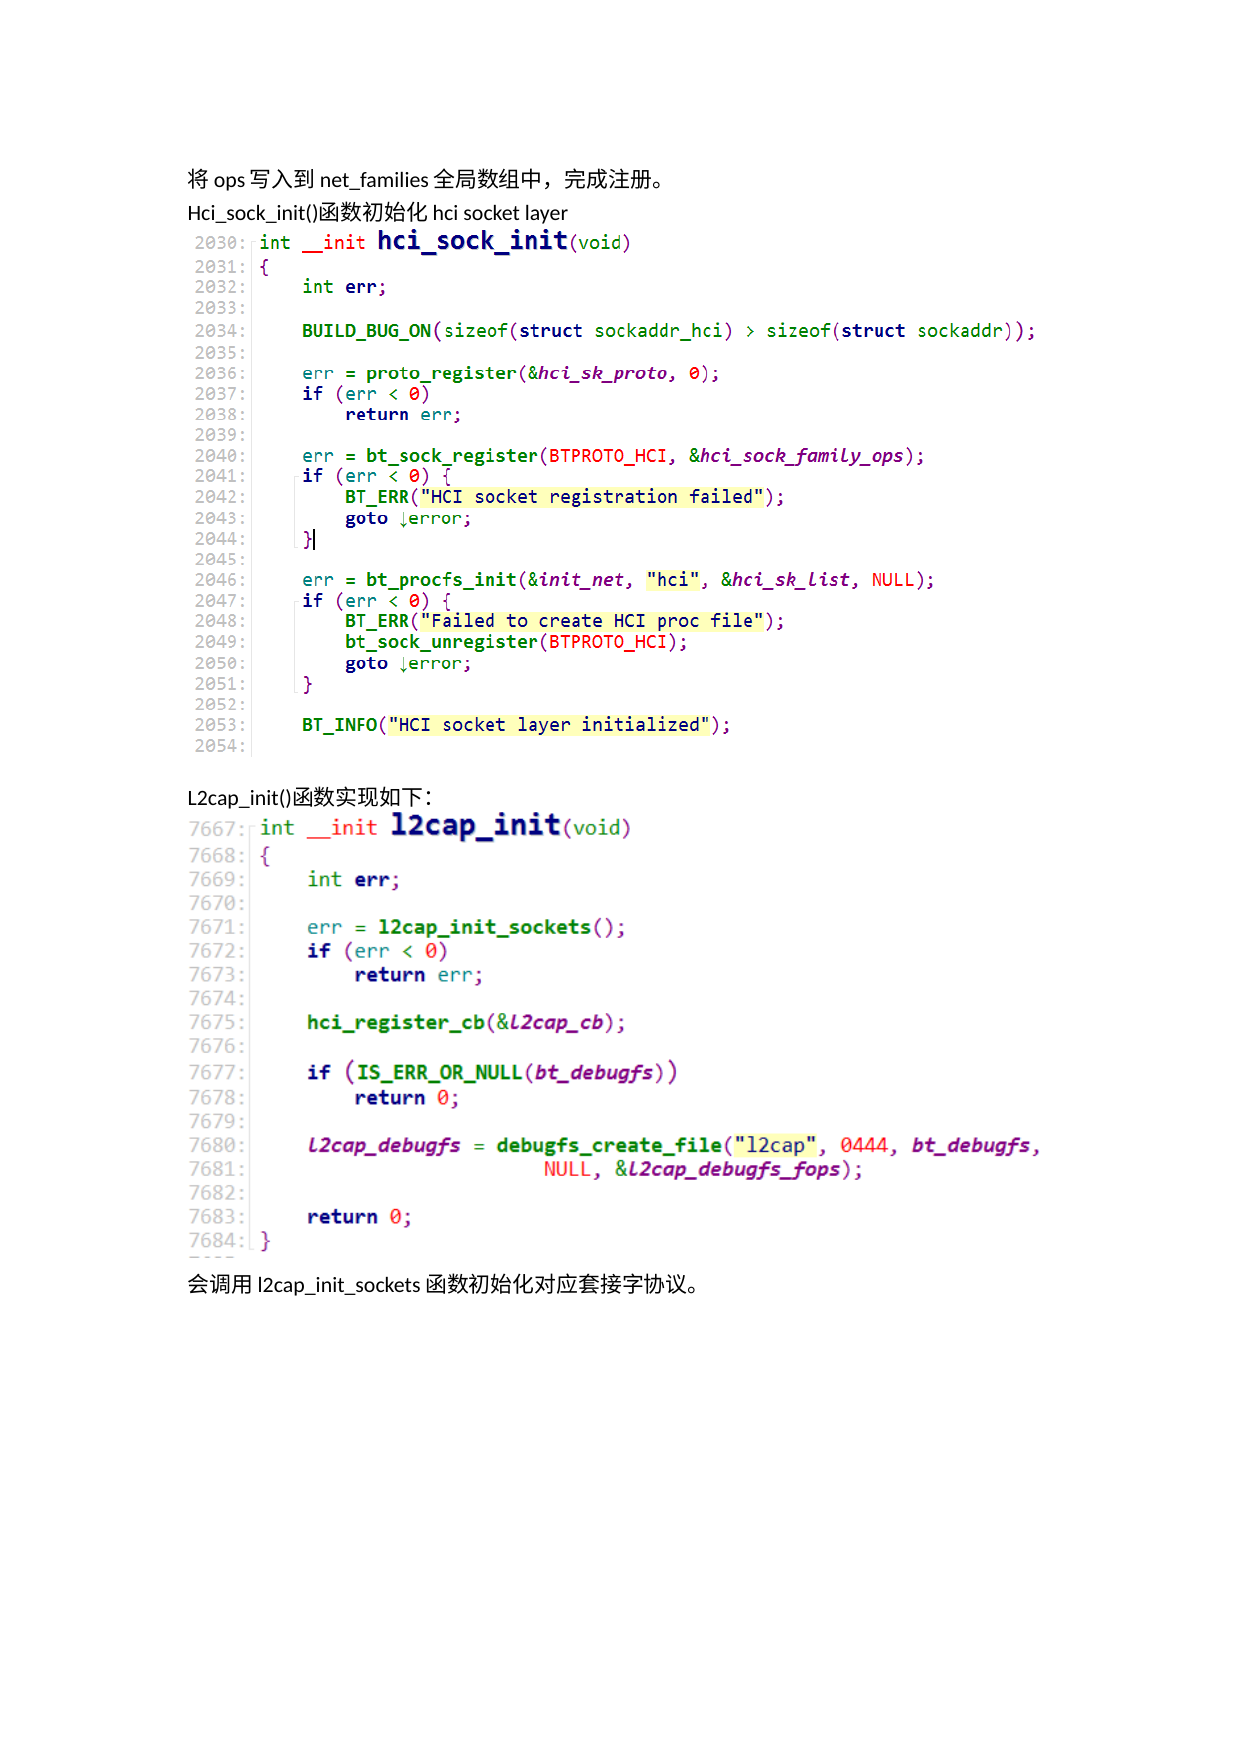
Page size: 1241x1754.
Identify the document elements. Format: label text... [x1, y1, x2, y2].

text 将ops写入到net_families全局数组中，完成注册。 [187, 162, 1053, 194]
picture [187, 227, 1053, 757]
text 会调用l2cap_init_sockets函数初始化对应套接字协议。 [187, 1267, 1053, 1299]
picture [187, 812, 1053, 1258]
text Hci_sock_init()函数初始化hci socket layer [187, 194, 1053, 227]
text L2cap_init()函数实现如下： [187, 779, 1053, 812]
